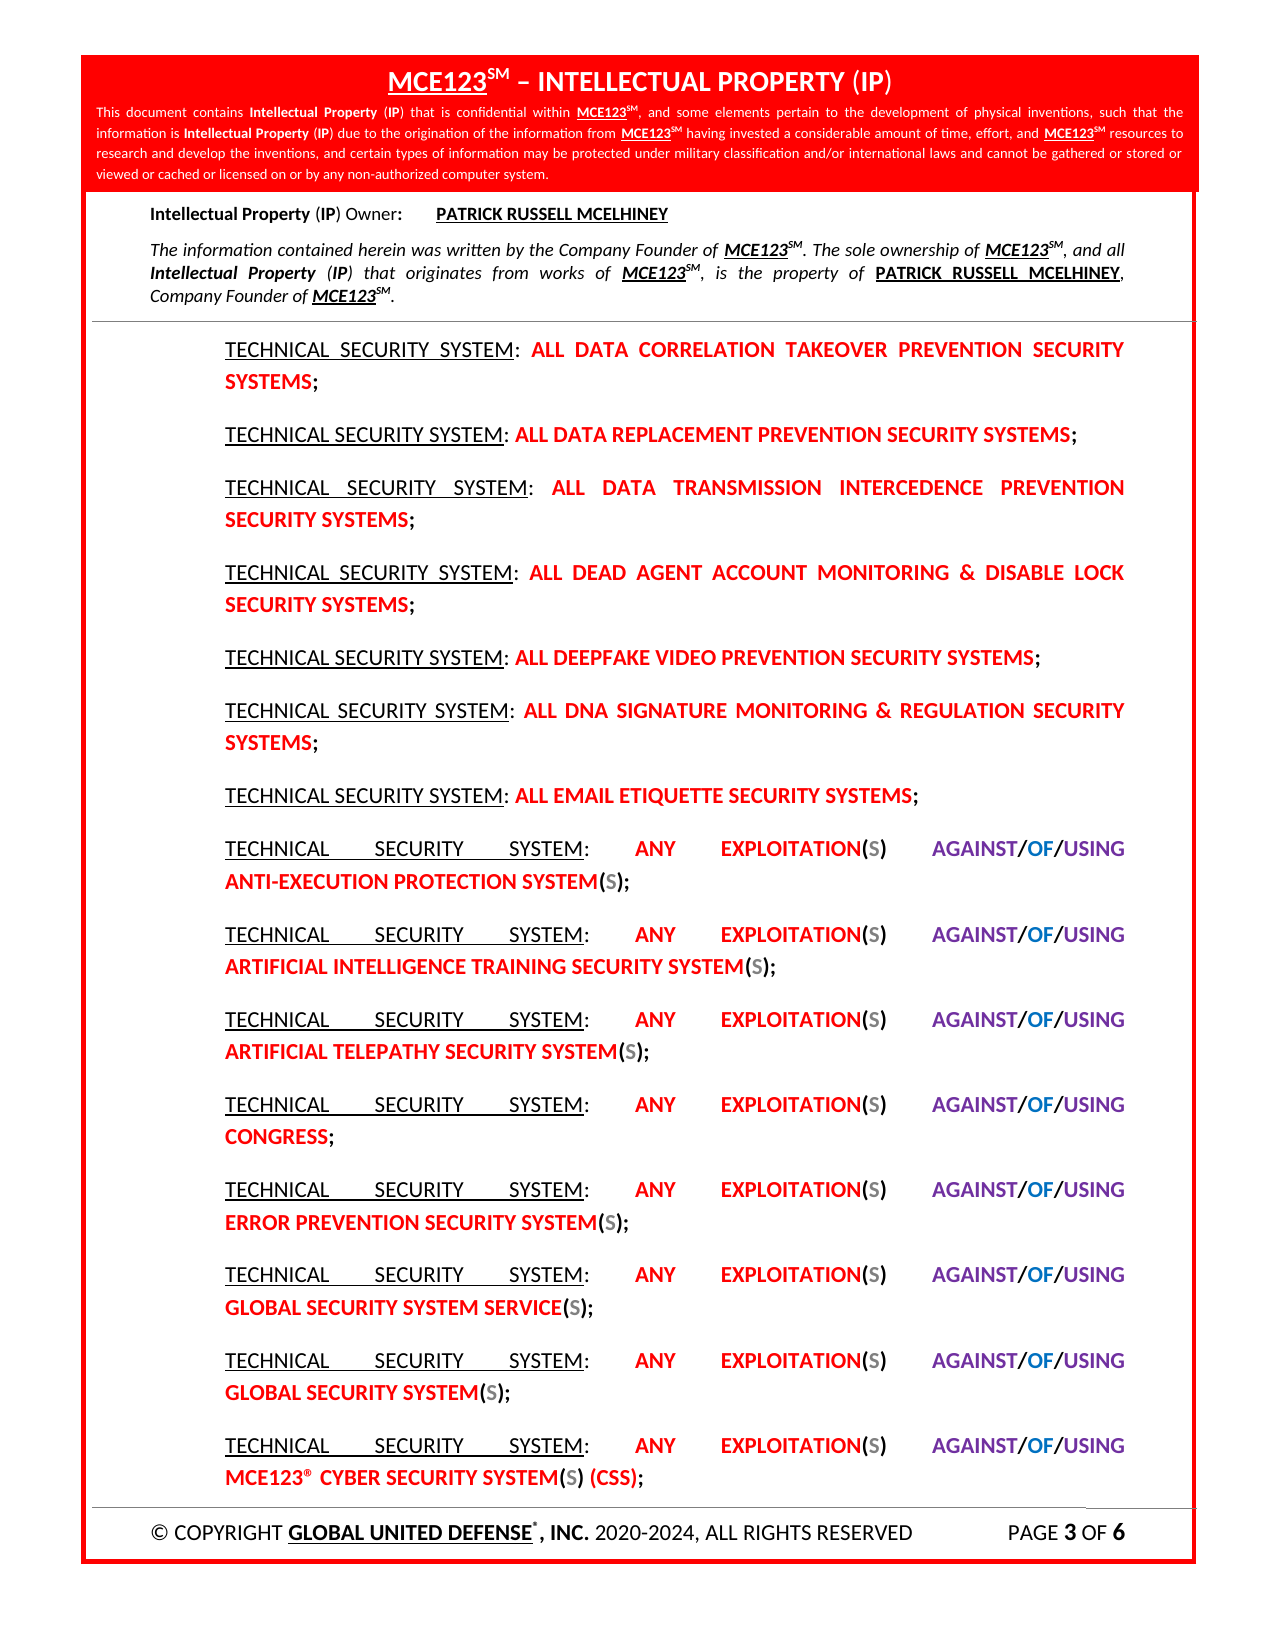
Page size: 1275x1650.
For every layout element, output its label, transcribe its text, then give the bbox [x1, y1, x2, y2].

text TECHNICAL SECURITY SYSTEM: ALL DATA CORRELATION TAKEOVER PREVENTION SECURITY SYSTEMS; [225, 335, 1125, 395]
text TECHNICAL SECURITY SYSTEM: ANY EXPLOITATION(S) AGAINST/OF/USING ARTIFICIAL TELEPATHY SECURITY SYSTEM(S); [225, 1005, 1125, 1065]
text TECHNICAL SECURITY SYSTEM: ANY EXPLOITATION(S) AGAINST/OF/USING ANTI-EXECUTION PROTECTION SYSTEM(S); [225, 834, 1125, 895]
text TECHNICAL SECURITY SYSTEM: ALL EMAIL ETIQUETTE SECURITY SYSTEMS; [225, 782, 1125, 809]
text TECHNICAL SECURITY SYSTEM: ANY EXPLOITATION(S) AGAINST/OF/USING ERROR PREVENTION SECURITY SYSTEM(S); [225, 1175, 1125, 1236]
text TECHNICAL SECURITY SYSTEM: ALL DNA SIGNATURE MONITORING & REGULATION SECURITY SYSTEMS; [225, 696, 1125, 757]
text TECHNICAL SECURITY SYSTEM: ALL DATA TRANSMISSION INTERCEDENCE PREVENTION SECURITY SYSTEMS; [225, 473, 1125, 533]
text TECHNICAL SECURITY SYSTEM: ANY EXPLOITATION(S) AGAINST/OF/USING MCE123® CYBER SECURITY SYSTEM(S) (CSS); [225, 1431, 1125, 1491]
text TECHNICAL SECURITY SYSTEM: ANY EXPLOITATION(S) AGAINST/OF/USING ARTIFICIAL INTELLIGENCE TRAINING SECURITY SYSTEM(S); [225, 920, 1125, 980]
text TECHNICAL SECURITY SYSTEM: ANY EXPLOITATION(S) AGAINST/OF/USING GLOBAL SECURITY SYSTEM SERVICE(S); [225, 1261, 1125, 1321]
text TECHNICAL SECURITY SYSTEM: ANY EXPLOITATION(S) AGAINST/OF/USING GLOBAL SECURITY SYSTEM(S); [225, 1346, 1125, 1406]
text TECHNICAL SECURITY SYSTEM: ALL DEAD AGENT ACCOUNT MONITORING & DISABLE LOCK SECURITY SYSTEMS; [225, 558, 1125, 618]
text TECHNICAL SECURITY SYSTEM: ALL DEEPFAKE VIDEO PREVENTION SECURITY SYSTEMS; [225, 643, 1125, 671]
text TECHNICAL SECURITY SYSTEM: ALL DATA REPLACEMENT PREVENTION SECURITY SYSTEMS; [225, 420, 1125, 448]
text TECHNICAL SECURITY SYSTEM: ANY EXPLOITATION(S) AGAINST/OF/USING CONGRESS; [225, 1090, 1125, 1150]
